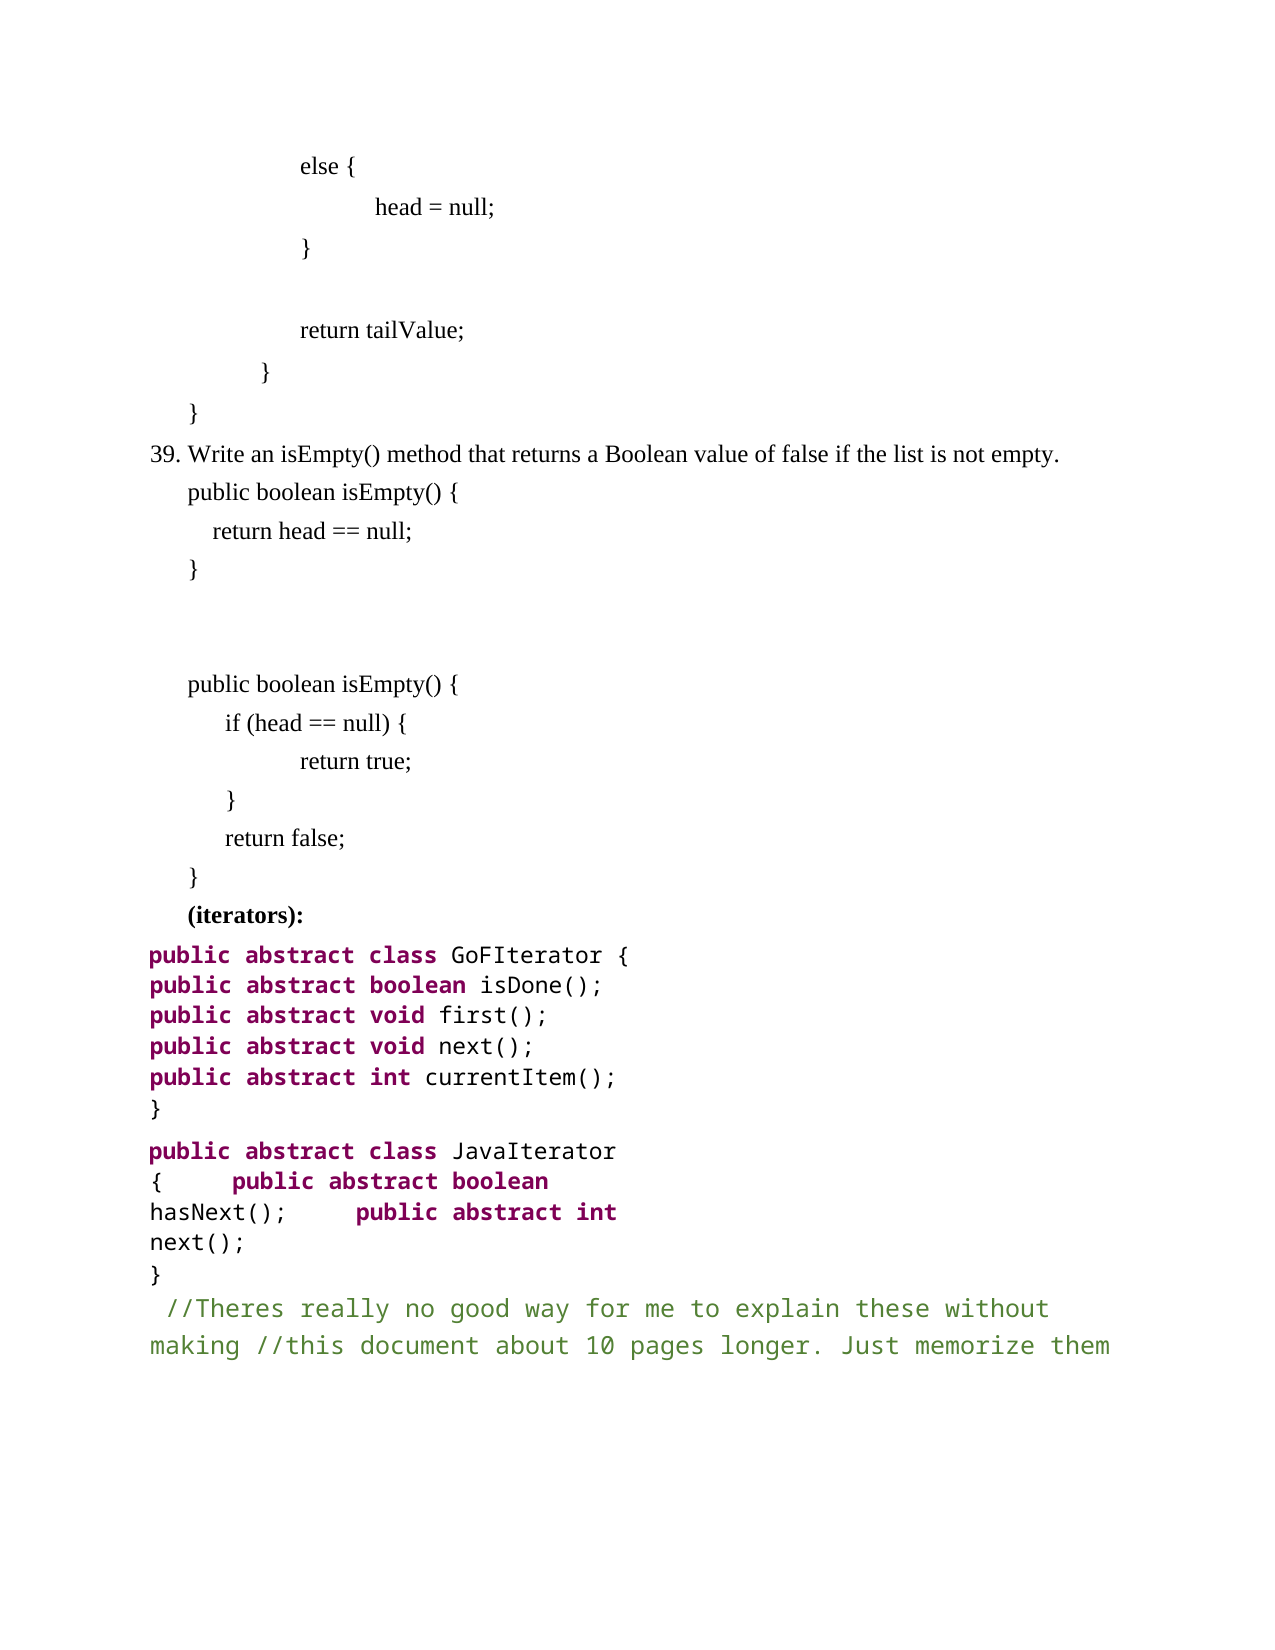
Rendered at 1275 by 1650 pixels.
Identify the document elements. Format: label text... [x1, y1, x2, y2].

text return true; [187, 746, 1121, 775]
text if (head == null) { [187, 708, 1121, 737]
text } [148, 1092, 479, 1123]
text } [187, 357, 1121, 385]
text return false; [187, 823, 1121, 852]
text } [187, 398, 1121, 427]
text public abstract class GoFIterator { public abstract boolean isDone(); public abstract void first(); public abstract void next(); public abstract int currentItem(); [148, 939, 642, 1092]
text return tailValue; [187, 316, 1121, 344]
list Write an isEmpty() method that returns a Boolean value of false if the list is not empty. [150, 439, 1121, 468]
text } [187, 233, 1121, 262]
text } [187, 554, 1121, 583]
text } [187, 785, 1121, 814]
text else { [187, 151, 1121, 180]
text head = null; [187, 192, 1121, 221]
text //Theres really no good way for me to explain these without making //this document about 10 pages longer. Just memorize them [150, 1291, 1121, 1362]
text public boolean isEmpty() { [187, 669, 1121, 698]
text public abstract class JavaIterator { public abstract boolean hasNext(); public abstract int next(); [148, 1135, 642, 1257]
text } [148, 1258, 479, 1289]
text public boolean isEmpty() { [187, 477, 1121, 506]
text (iterators): [187, 900, 1121, 929]
text return head == null; [187, 516, 1121, 544]
text } [187, 862, 1121, 891]
